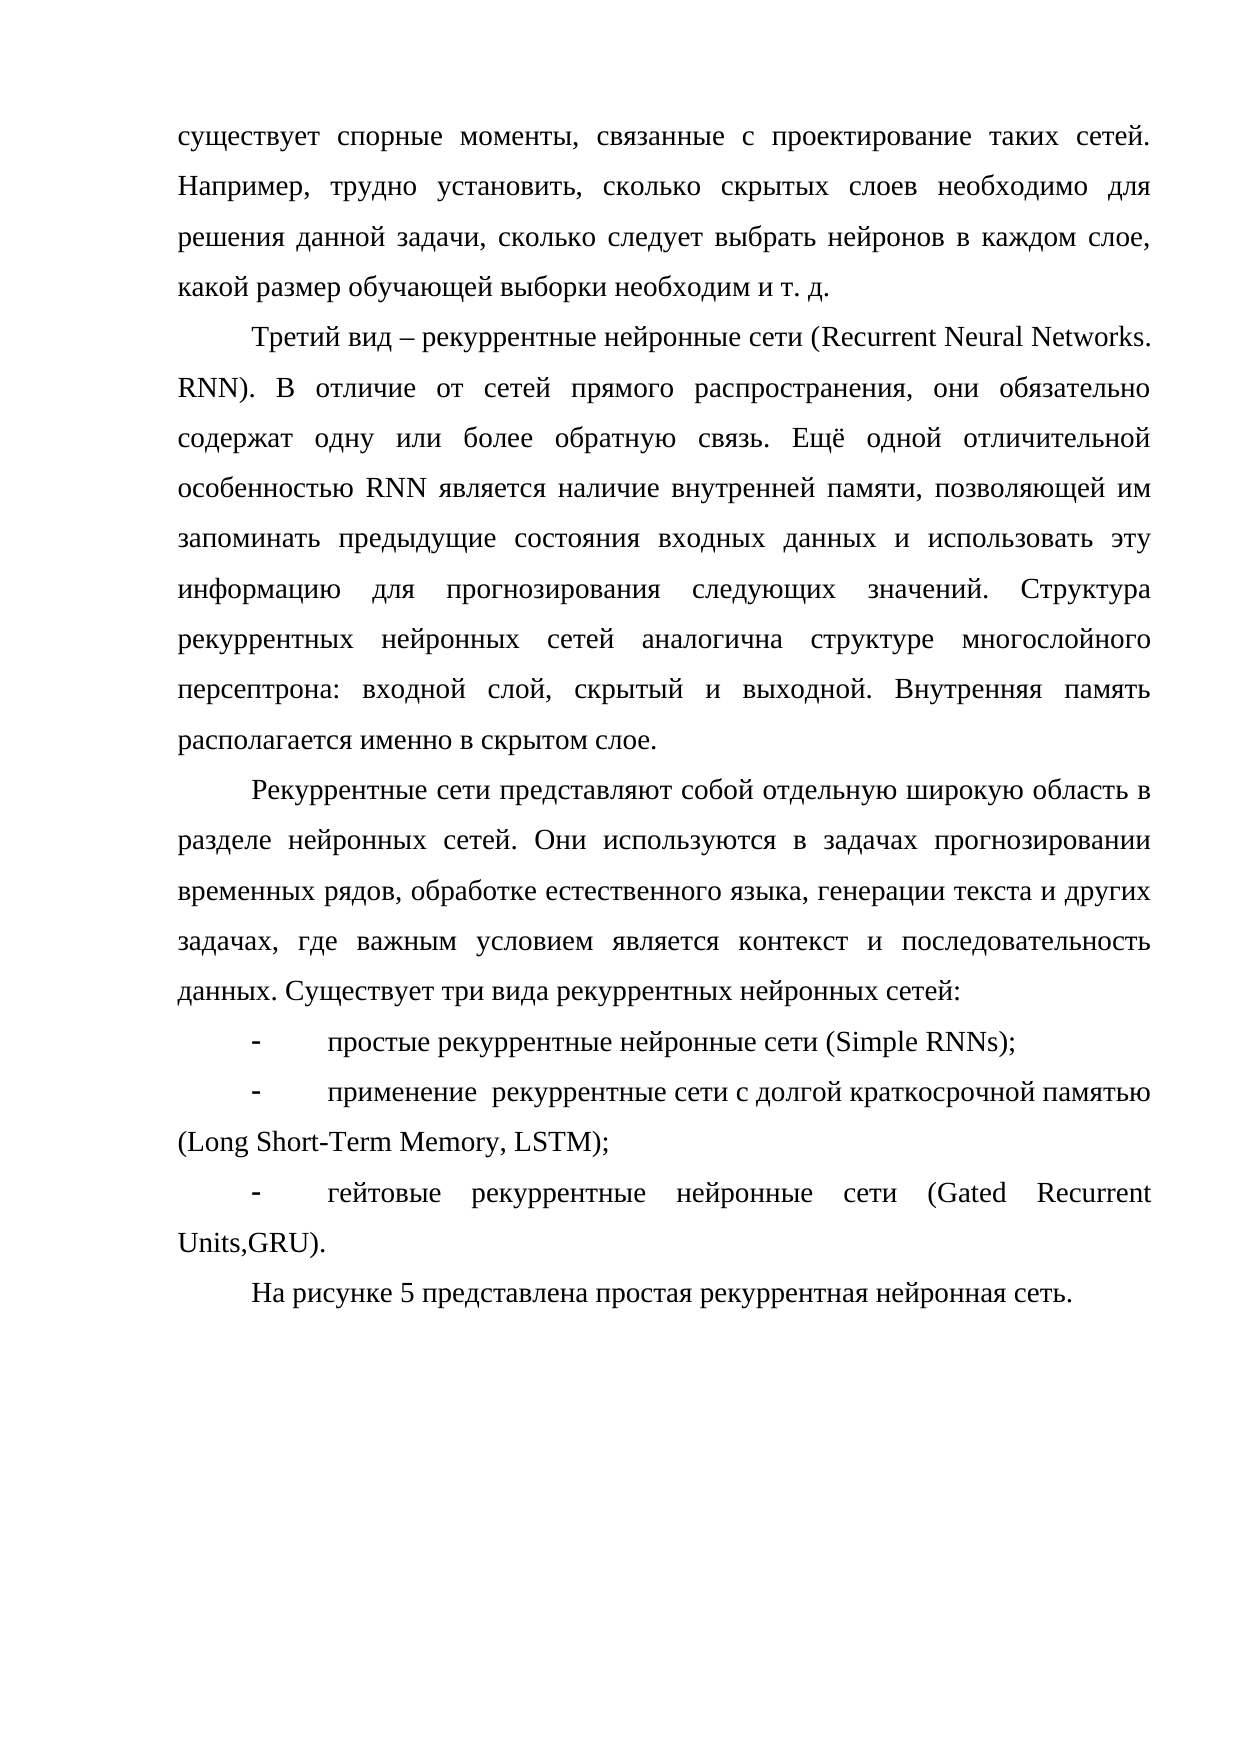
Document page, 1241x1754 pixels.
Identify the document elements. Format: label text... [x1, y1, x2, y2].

list применение рекуррентные сети с долгой краткосрочной памятью (Long Short-Term Memory, LSTM); [177, 1074, 1152, 1158]
list гейтовые рекуррентные нейронные сети (Gated Recurrent Units,GRU). [177, 1175, 1152, 1259]
text Третий вид – рекуррентные нейронные сети (Recurrent Neural Networks. RNN). В отличие от сетей прямого распространения, они обязательно содержат одну или более обратную связь. Ещё одной отличительной особенностью RNN является наличие внутренней памяти, позволяющей им запоминать предыдущие состояния входных данных и использовать эту информацию для прогнозирования следующих значений. Структура рекуррентных нейронных сетей аналогична структуре многослойного персептрона: входной слой, скрытый и выходной. Внутренняя память располагается именно в скрытом слое. [177, 319, 1152, 755]
text Рекуррентные сети представляют собой отдельную широкую область в разделе нейронных сетей. Они используются в задачах прогнозировании временных рядов, обработке естественного языка, генерации текста и других задачах, где важным условием является контекст и последовательность данных. Существует три вида рекуррентных нейронных сетей: [177, 772, 1152, 1007]
list простые рекуррентные нейронные сети (Simple RNNs); [177, 1024, 1152, 1057]
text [177, 118, 1152, 303]
text На рисунке 5 представлена простая рекуррентная нейронная сеть. [177, 1276, 1152, 1309]
